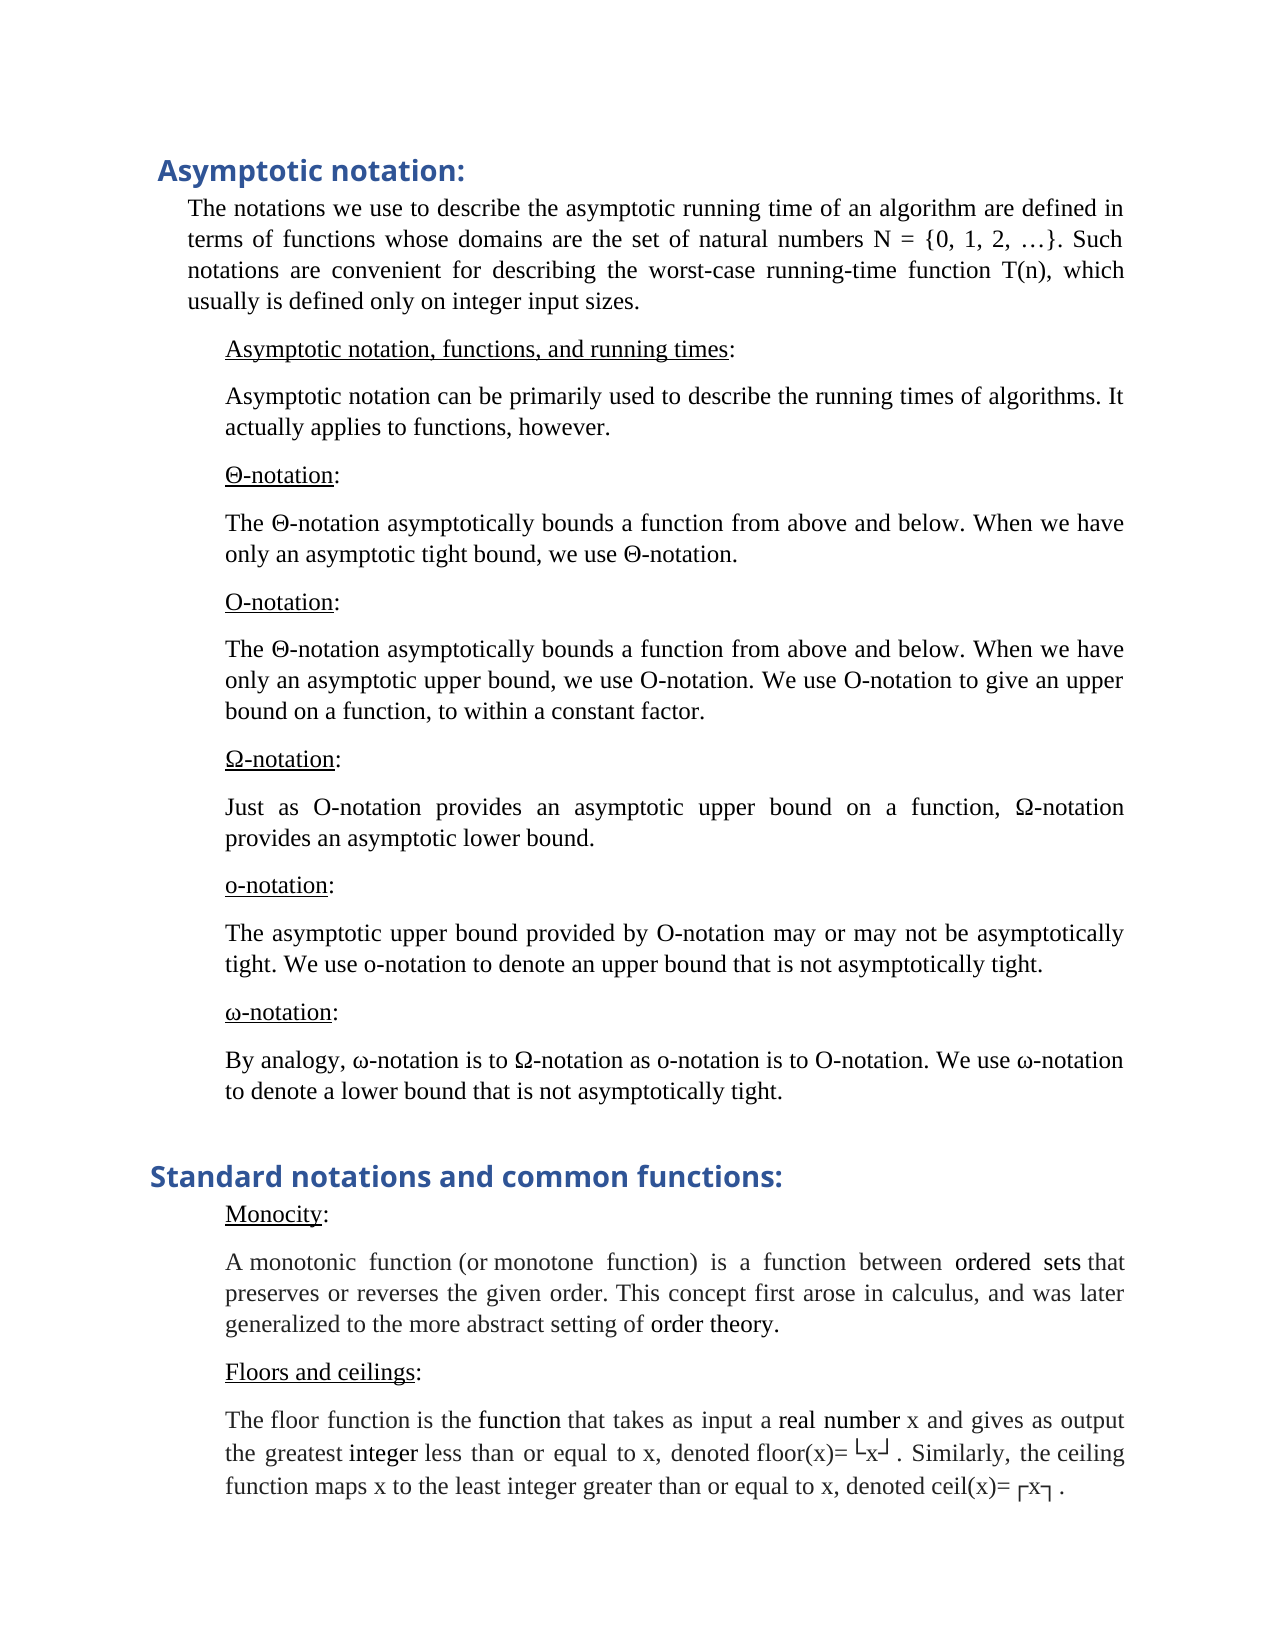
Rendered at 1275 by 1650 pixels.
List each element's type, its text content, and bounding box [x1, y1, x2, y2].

text Asymptotic notation can be primarily used to describe the running times of algorithms. It actually applies to functions, however. [225, 381, 1125, 441]
text Ω-notation: [150, 744, 1125, 773]
text A monotonic function (or monotone function) is a function between ordered sets that preserves or reverses the given order. This concept first arose in calculus, and was later generalized to the more abstract setting of order theory. [225, 1247, 1125, 1278]
text Just as O-notation provides an asymptotic upper bound on a function, Ω-notation provides an asymptotic lower bound. [225, 792, 1125, 852]
text Floors and ceilings: [150, 1357, 1125, 1386]
text The notations we use to describe the asymptotic running time of an algorithm are defined in terms of functions whose domains are the set of natural numbers N = {0, 1, 2, …}. Such notations are convenient for describing the worst-case running-time function T(n), which usually is defined only on integer input sizes. [187, 193, 1125, 315]
text The floor function is the function that takes as input a real number{\displaystyle x} x and gives as output the greatest integer less than or equal to x{\displaystyle x}, denoted floor(x)=└x┘{\displaystyle \operatorname {floor} (x)=\lfloor x\rfloor }. Similarly, the ceiling function maps x{\displaystyle x} to the least integer greater than or equal to x{\displaystyle x}, denoted ceil(x)=┌x┐{\displaystyle \operatorname {ceil} (x)=\lceil x\rceil }. [225, 1405, 1125, 1499]
text A monotonic function (or monotone function) is a function between ordered sets that preserves or reverses the given order. This concept first arose in calculus, and was later generalized to the more abstract setting of order theory. [225, 1307, 1125, 1338]
subtitle Standard notations and common functions: [150, 1157, 1125, 1196]
text The asymptotic upper bound provided by O-notation may or may not be asymptotically tight. We use o-notation to denote an upper bound that is not asymptotically tight. [225, 918, 1125, 978]
text The Θ-notation asymptotically bounds a function from above and below. When we have only an asymptotic tight bound, we use Θ-notation. [225, 508, 1125, 568]
text ω-notation: [150, 997, 1125, 1026]
text Monocity: [150, 1199, 1125, 1228]
text o-notation: [150, 871, 1125, 899]
text By analogy, ω-notation is to Ω-notation as o-notation is to O-notation. We use ω-notation to denote a lower bound that is not asymptotically tight. [225, 1045, 1125, 1104]
text O-notation: [150, 587, 1125, 615]
text Θ-notation: [150, 460, 1125, 489]
text Asymptotic notation, functions, and running times: [150, 334, 1125, 362]
text The Θ-notation asymptotically bounds a function from above and below. When we have only an asymptotic upper bound, we use O-notation. We use O-notation to give an upper bound on a function, to within a constant factor. [225, 634, 1125, 725]
subtitle Asymptotic notation: [150, 150, 1125, 190]
